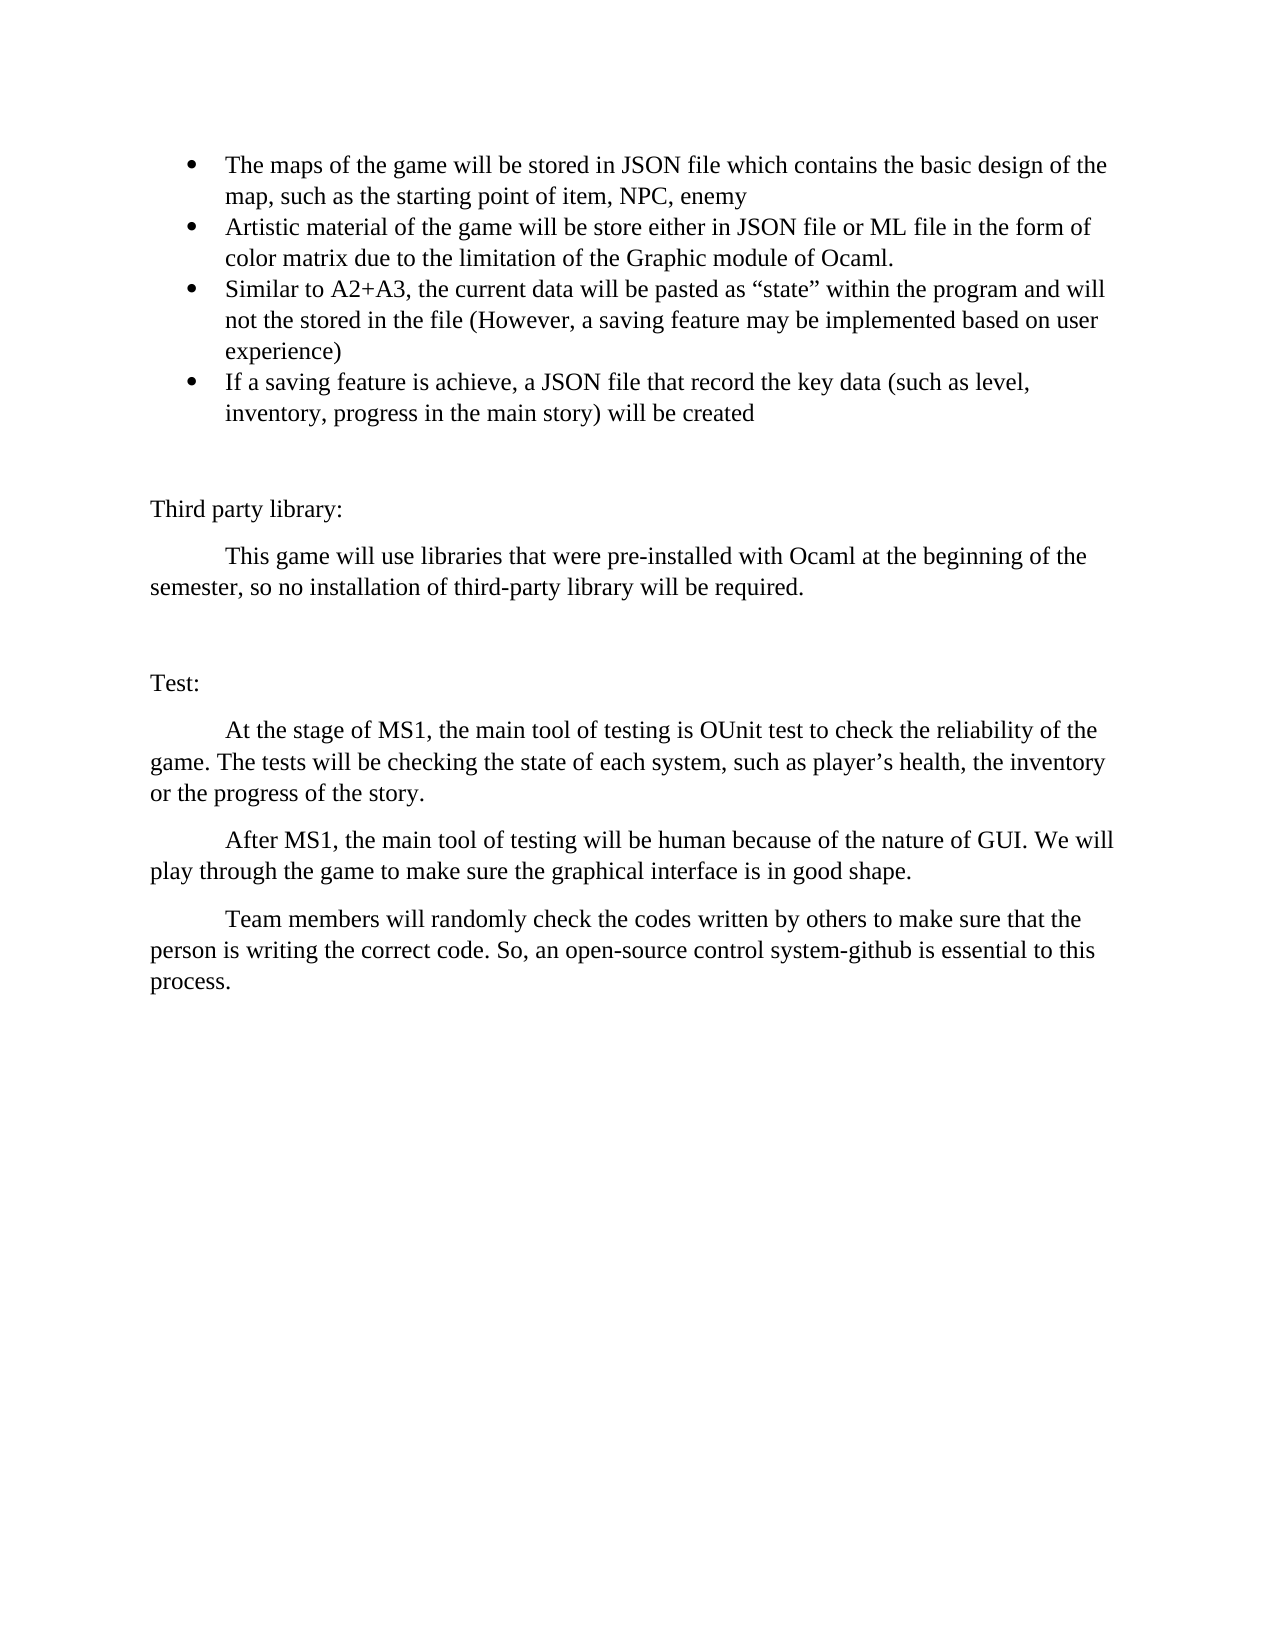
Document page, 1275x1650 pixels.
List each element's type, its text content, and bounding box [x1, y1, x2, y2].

list If a saving feature is achieve, a JSON file that record the key data (such as level, inventory, progress in the main story) will be created [187, 367, 1125, 427]
list Artistic material of the game will be store either in JSON file or ML file in the form of color matrix due to the limitation of the Graphic module of Ocaml. [187, 212, 1125, 272]
text This game will use libraries that were pre-installed with Ocaml at the beginning of the semester, so no installation of third-party library will be required. [150, 541, 1125, 601]
text Test: [150, 668, 1125, 697]
text Third party library: [150, 494, 1125, 522]
list The maps of the game will be stored in JSON file which contains the basic design of the map, such as the starting point of item, NPC, enemy [187, 150, 1125, 210]
list Similar to A2+A3, the current data will be pasted as “state” within the program and will not the stored in the file (However, a saving feature may be implemented based on user experience) [187, 274, 1125, 365]
text At the stage of MS1, the main tool of testing is OUnit test to check the reliability of the game. The tests will be checking the state of each system, such as player’s health, the inventory or the progress of the story. [150, 716, 1125, 806]
text Team members will randomly check the codes written by others to make sure that the person is writing the correct code. So, an open-source control system-github is essential to this process. [150, 904, 1125, 995]
text After MS1, the main tool of testing will be human because of the nature of GUI. We will play through the game to make sure the graphical interface is in good shape. [150, 825, 1125, 885]
